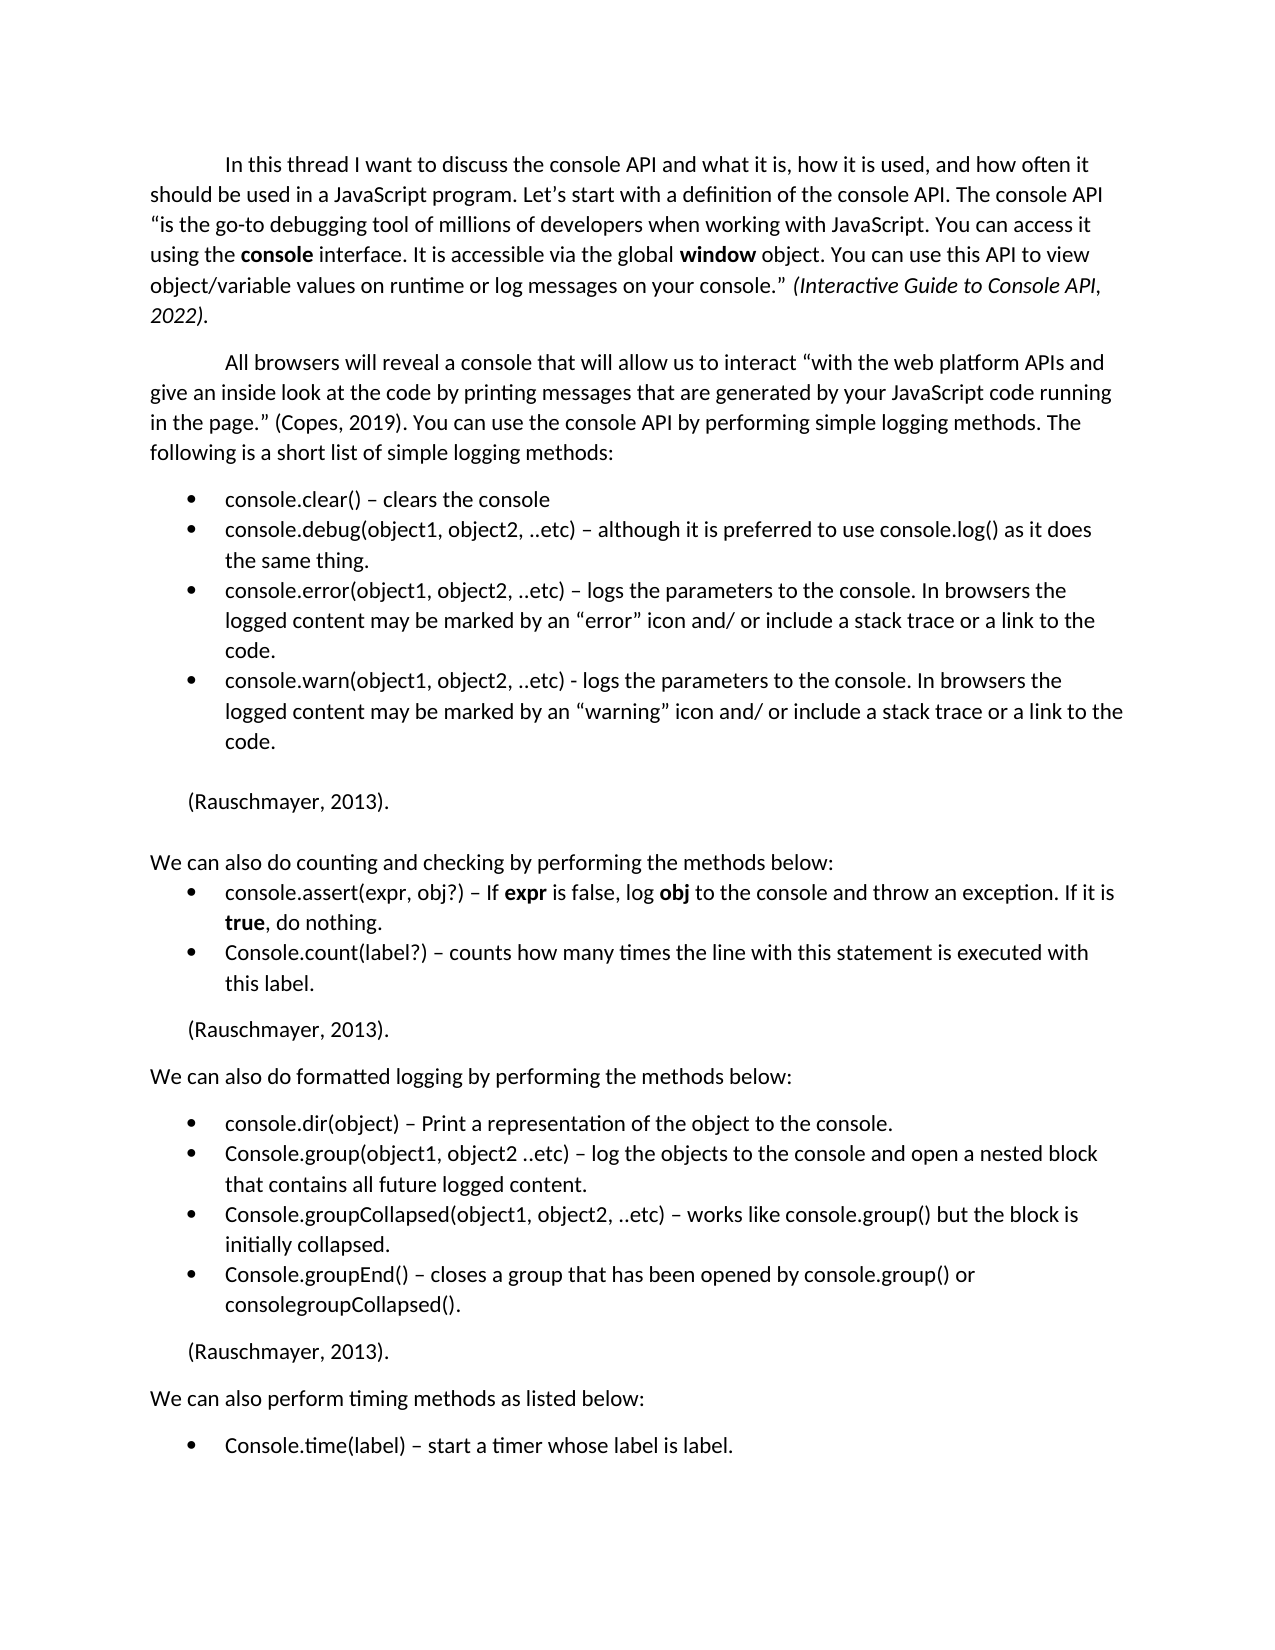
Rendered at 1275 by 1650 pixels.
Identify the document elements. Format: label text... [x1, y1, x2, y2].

text (Rauschmayer, 2013). [187, 1016, 1125, 1044]
list console.dir(object) – Print a representation of the object to the console. [187, 1109, 1125, 1137]
list Console.time(label) – start a timer whose label is label. [187, 1431, 1125, 1459]
text In this thread I want to discuss the console API and what it is, how it is used, and how often it should be used in a JavaScript program. Let’s start with a definition of the console API. The console API “is the go-to debugging tool of millions of developers when working with JavaScript. You can access it using the console interface. It is accessible via the global window object. You can use this API to view object/variable values on runtime or log messages on your console.” (Interactive Guide to Console API, 2022). [150, 150, 1125, 329]
list console.clear() – clears the console [187, 485, 1125, 513]
list Console.groupCollapsed(object1, object2, ..etc) – works like console.group() but the block is initially collapsed. [187, 1200, 1125, 1258]
list console.error(object1, object2, ..etc) – logs the parameters to the console. In browsers the logged content may be marked by an “error” icon and/ or include a stack trace or a link to the code. [187, 576, 1125, 664]
list Console.groupEnd() – closes a group that has been opened by console.group() or consolegroupCollapsed(). [187, 1260, 1125, 1319]
text All browsers will reveal a console that will allow us to interact “with the web platform APIs and give an inside look at the code by printing messages that are generated by your JavaScript code running in the page.” (Copes, 2019). You can use the console API by performing simple logging methods. The following is a short list of simple logging methods: [150, 348, 1125, 467]
list console.warn(object1, object2, ..etc) - logs the parameters to the console. In browsers the logged content may be marked by an “warning” icon and/ or include a stack trace or a link to the code. [187, 667, 1125, 755]
text (Rauschmayer, 2013). [187, 1337, 1125, 1366]
list Console.count(label?) – counts how many times the line with this statement is executed with this label. [187, 938, 1125, 997]
list We can also do counting and checking by performing the methods below: [150, 848, 1125, 876]
list console.debug(object1, object2, ..etc) – although it is preferred to use console.log() as it does the same thing. [187, 516, 1125, 574]
text We can also perform timing methods as listed below: [150, 1384, 1125, 1412]
list Console.group(object1, object2 ..etc) – log the objects to the console and open a nested block that contains all future logged content. [187, 1139, 1125, 1198]
list console.assert(expr, obj?) – If expr is false, log obj to the console and throw an exception. If it is true, do nothing. [187, 878, 1125, 936]
text We can also do formatted logging by performing the methods below: [150, 1062, 1125, 1091]
list (Rauschmayer, 2013). [187, 787, 1125, 816]
